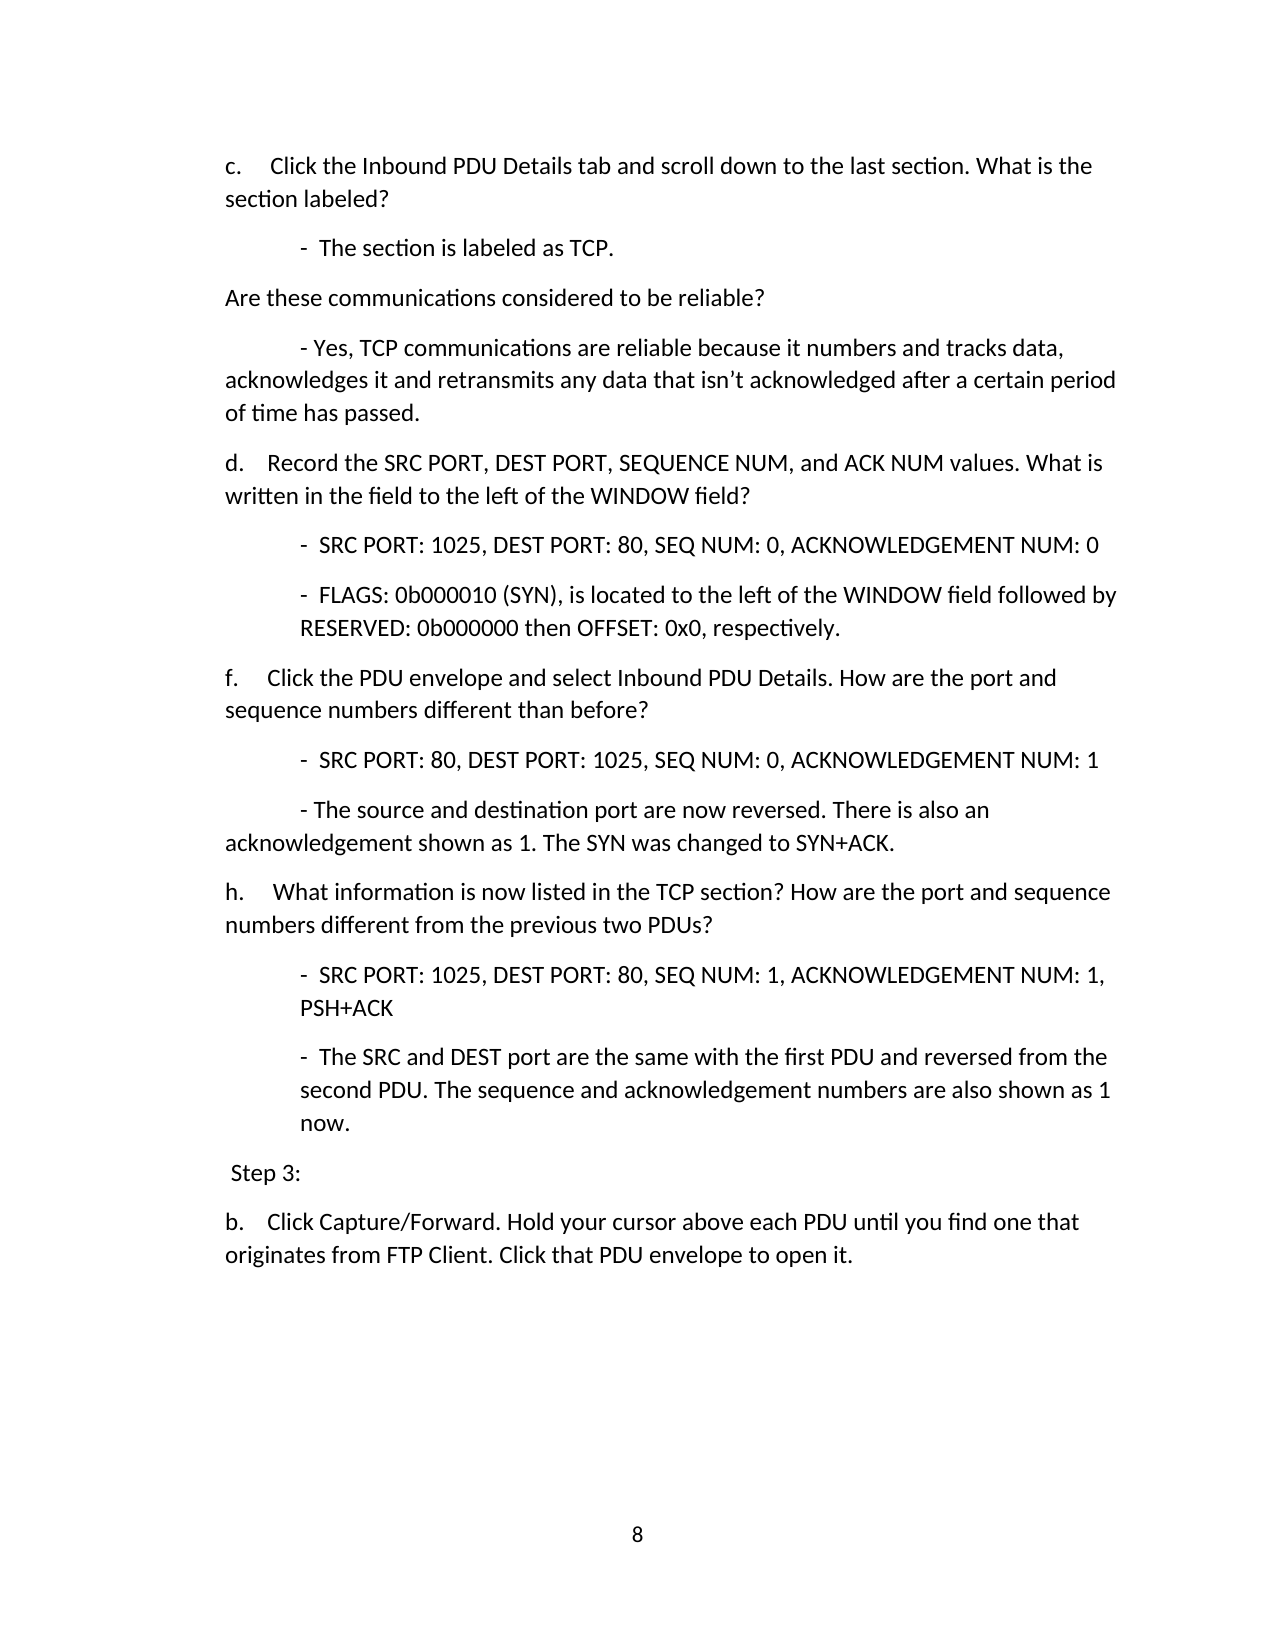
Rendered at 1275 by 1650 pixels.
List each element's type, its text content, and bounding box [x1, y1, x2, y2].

text - SRC PORT: 1025, DEST PORT: 80, SEQ NUM: 0, ACKNOWLEDGEMENT NUM: 0 [225, 529, 1125, 560]
text - The source and destination port are now reversed. There is also an acknowledgement shown as 1. The SYN was changed to SYN+ACK. [225, 794, 1125, 857]
text Are these communications considered to be reliable? [225, 282, 1125, 313]
text - Yes, TCP communications are reliable because it numbers and tracks data, acknowledges it and retransmits any data that isn’t acknowledged after a certain period of time has passed. [225, 332, 1125, 428]
text - The SRC and DEST port are the same with the first PDU and reversed from the second PDU. The sequence and acknowledgement numbers are also shown as 1 now. [300, 1041, 1125, 1138]
text d. Record the SRC PORT, DEST PORT, SEQUENCE NUM, and ACK NUM values. What is written in the field to the left of the WINDOW field? [225, 447, 1125, 511]
text h. What information is now listed in the TCP section? How are the port and sequence numbers different from the previous two PDUs? [225, 876, 1125, 940]
text Step 3: [150, 1157, 1125, 1187]
text c. Click the Inbound PDU Details tab and scroll down to the last section. What is the section labeled? [225, 150, 1125, 213]
text b. Click Capture/Forward. Hold your cursor above each PDU until you find one that originates from FTP Client. Click that PDU envelope to open it. [225, 1206, 1125, 1270]
text - SRC PORT: 80, DEST PORT: 1025, SEQ NUM: 0, ACKNOWLEDGEMENT NUM: 1 [225, 744, 1125, 775]
text f. Click the PDU envelope and select Inbound PDU Details. How are the port and sequence numbers different than before? [225, 662, 1125, 725]
text - The section is labeled as TCP. [225, 232, 1125, 263]
text - SRC PORT: 1025, DEST PORT: 80, SEQ NUM: 1, ACKNOWLEDGEMENT NUM: 1, PSH+ACK [300, 959, 1125, 1022]
text - FLAGS: 0b000010 (SYN), is located to the left of the WINDOW field followed by RESERVED: 0b000000 then OFFSET: 0x0, respectively. [300, 579, 1125, 643]
